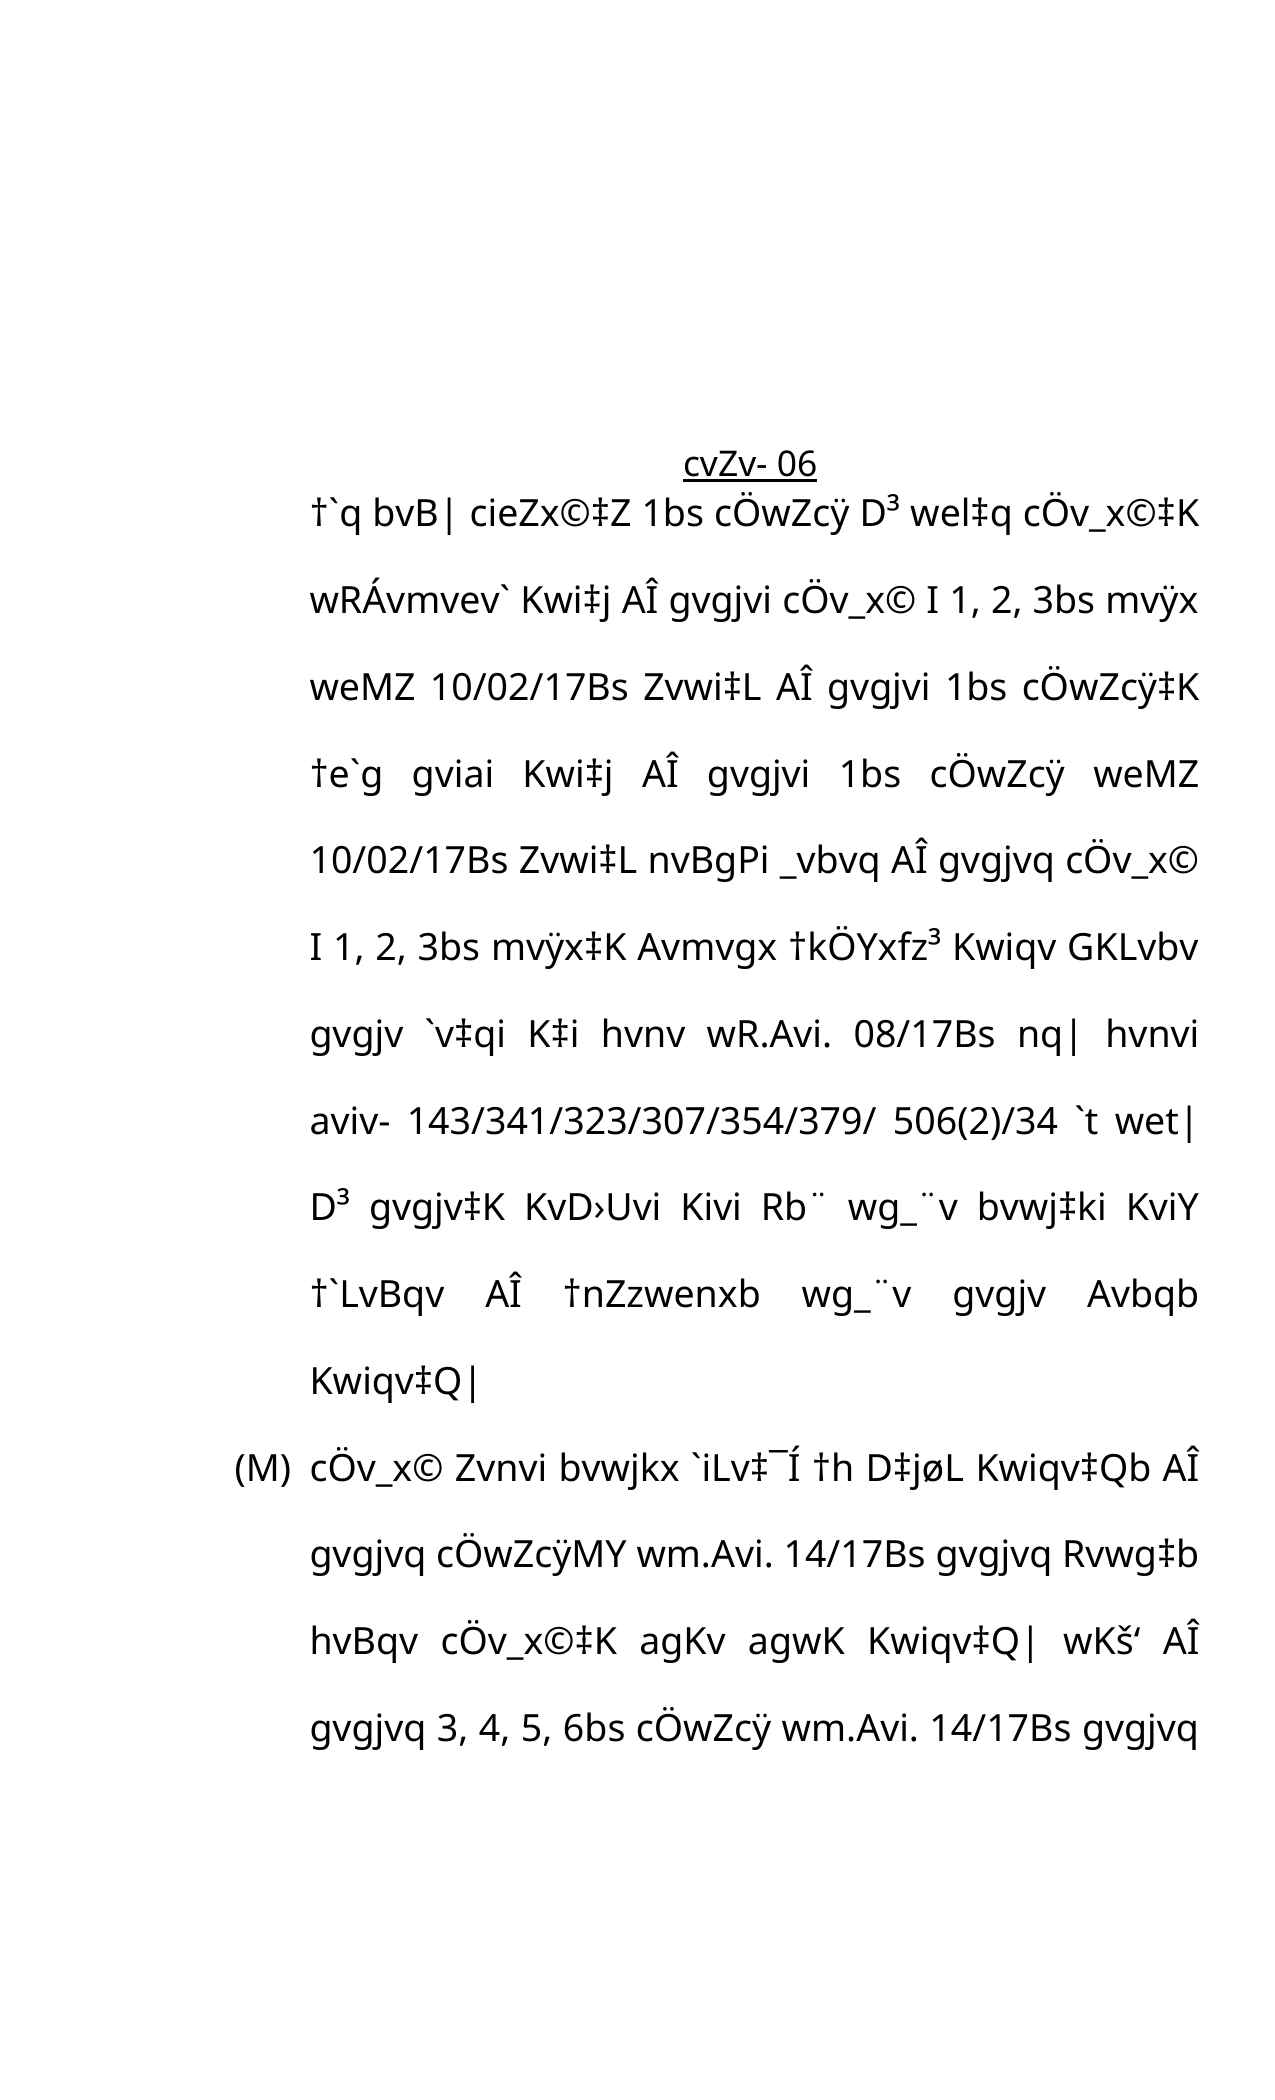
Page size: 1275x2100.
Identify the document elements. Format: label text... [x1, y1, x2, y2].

text †`q bvB| cieZx©‡Z 1bs cÖwZcÿ D³ wel‡q cÖv_x©‡K wRÁvmvev` Kwi‡j AÎ gvgjvi cÖv_x© I 1, 2, 3bs mvÿx weMZ 10/02/17Bs Zvwi‡L AÎ gvgjvi 1bs cÖwZcÿ‡K †e`g gviai Kwi‡j AÎ gvgjvi 1bs cÖwZcÿ weMZ 10/02/17Bs Zvwi‡L nvBgPi _vbvq AÎ gvgjvq cÖv_x© I 1, 2, 3bs mvÿx‡K Avmvgx †kÖYxfz³ Kwiqv GKLvbv gvgjv `v‡qi K‡i hvnv wR.Avi. 08/17Bs nq| hvnvi aviv- 143/341/323/307/354/379/ 506(2)/34 `t wet| D³ gvgjv‡K KvD›Uvi Kivi Rb¨ wg_¨v bvwj‡ki KviY †`LvBqv AÎ †nZzwenxb wg_¨v gvgjv Avbqb Kwiqv‡Q| [309, 487, 1200, 1405]
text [234, 1441, 1200, 1752]
